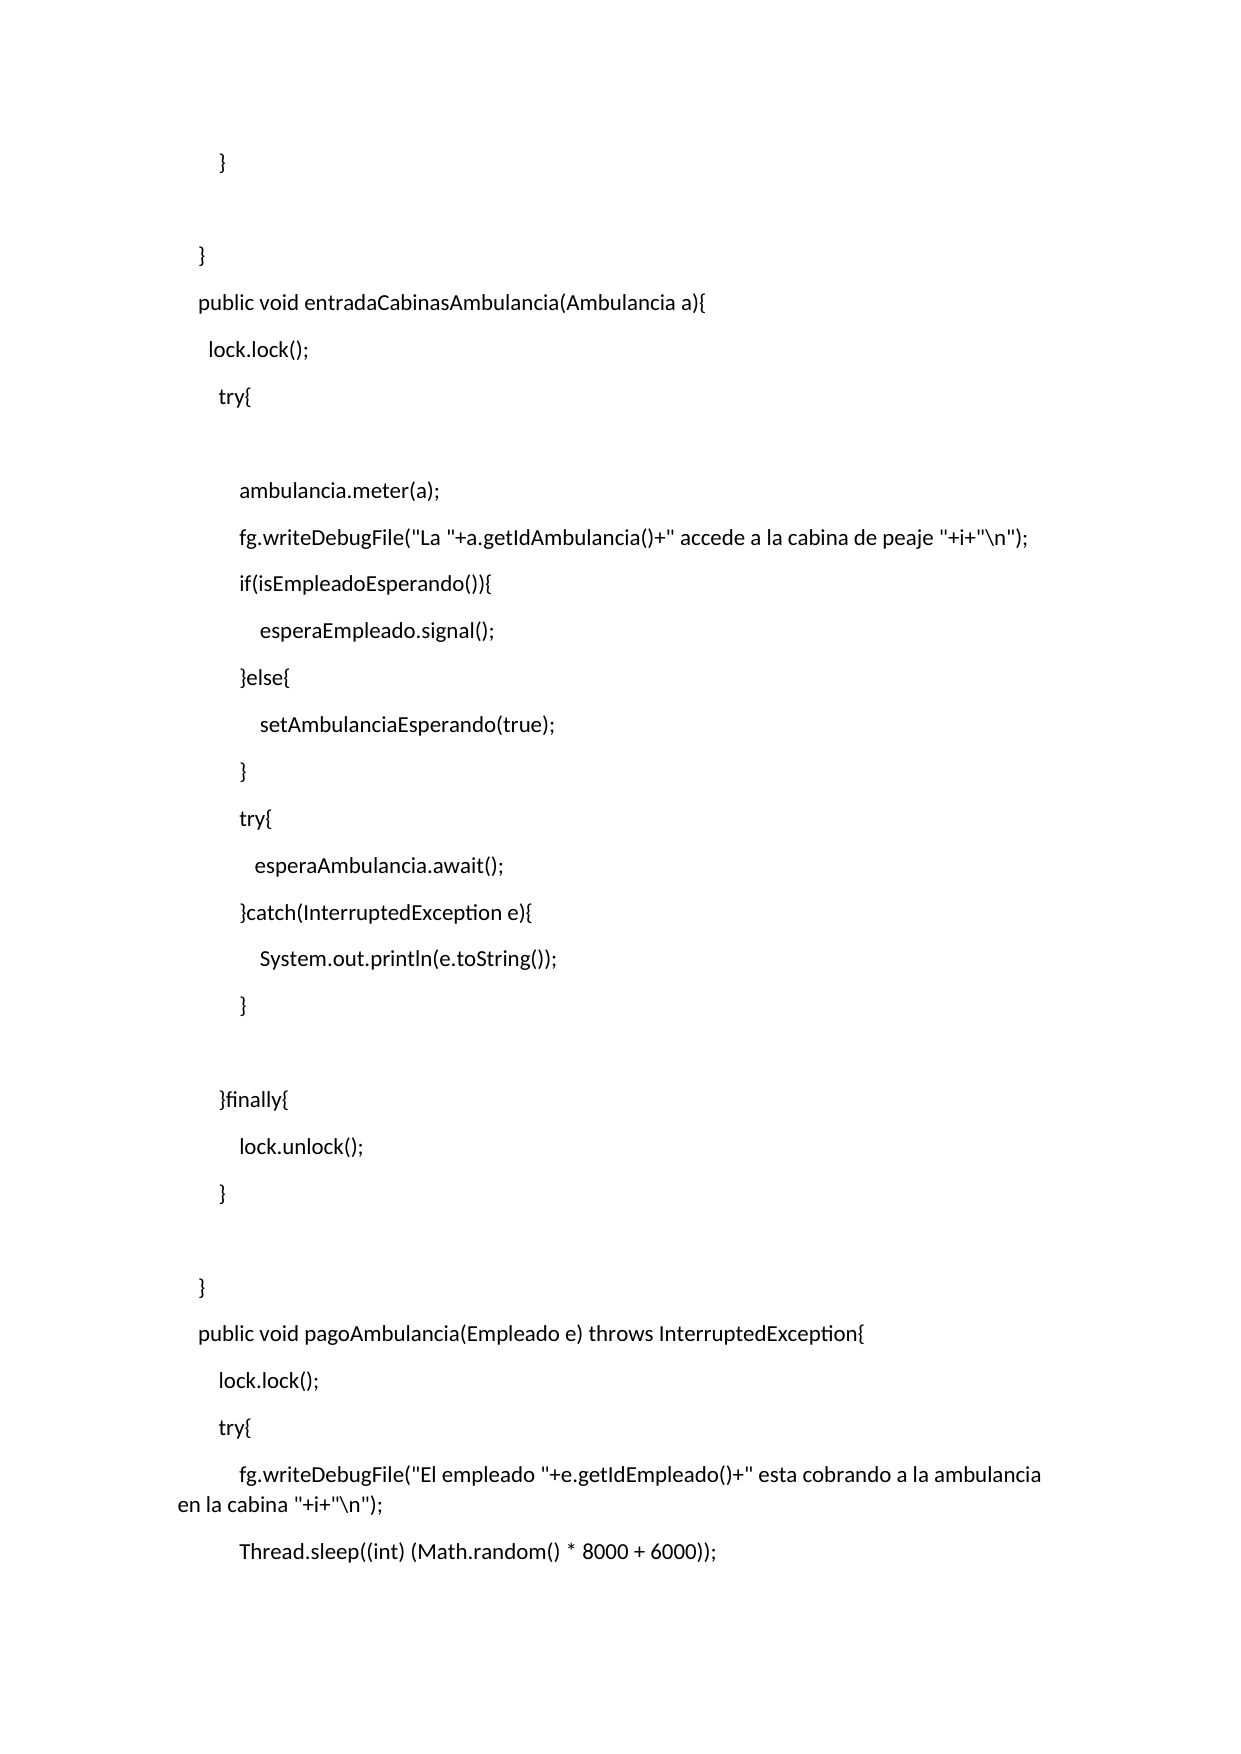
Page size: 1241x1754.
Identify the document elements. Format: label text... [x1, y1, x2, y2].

text }catch(InterruptedException e){ [177, 898, 1063, 926]
text ambulancia.meter(a); [177, 476, 1063, 504]
text try{ [177, 1413, 1063, 1441]
text } [177, 1273, 1063, 1301]
text esperaAmbulancia.await(); [177, 851, 1063, 879]
text fg.writeDebugFile("El empleado "+e.getIdEmpleado()+" esta cobrando a la ambulancia en la cabina "+i+"\n"); [177, 1460, 1063, 1518]
text }else{ [177, 663, 1063, 691]
text lock.lock(); [177, 1366, 1063, 1394]
text Thread.sleep((int) (Math.random() * 8000 + 6000)); [177, 1537, 1063, 1565]
text setAmbulanciaEsperando(true); [177, 710, 1063, 738]
text System.out.println(e.toString()); [177, 944, 1063, 972]
text esperaEmpleado.signal(); [177, 616, 1063, 644]
text public void pagoAmbulancia(Empleado e) throws InterruptedException{ [177, 1319, 1063, 1347]
text if(isEmpleadoEsperando()){ [177, 569, 1063, 597]
text } [177, 148, 1063, 176]
text } [177, 1179, 1063, 1207]
text try{ [177, 804, 1063, 832]
text try{ [177, 382, 1063, 410]
text lock.lock(); [177, 335, 1063, 363]
text } [177, 991, 1063, 1019]
text lock.unlock(); [177, 1132, 1063, 1160]
text }finally{ [177, 1085, 1063, 1113]
text fg.writeDebugFile("La "+a.getIdAmbulancia()+" accede a la cabina de peaje "+i+"\n"); [177, 523, 1063, 551]
text } [177, 757, 1063, 785]
text public void entradaCabinasAmbulancia(Ambulancia a){ [177, 288, 1063, 316]
text } [177, 241, 1063, 269]
